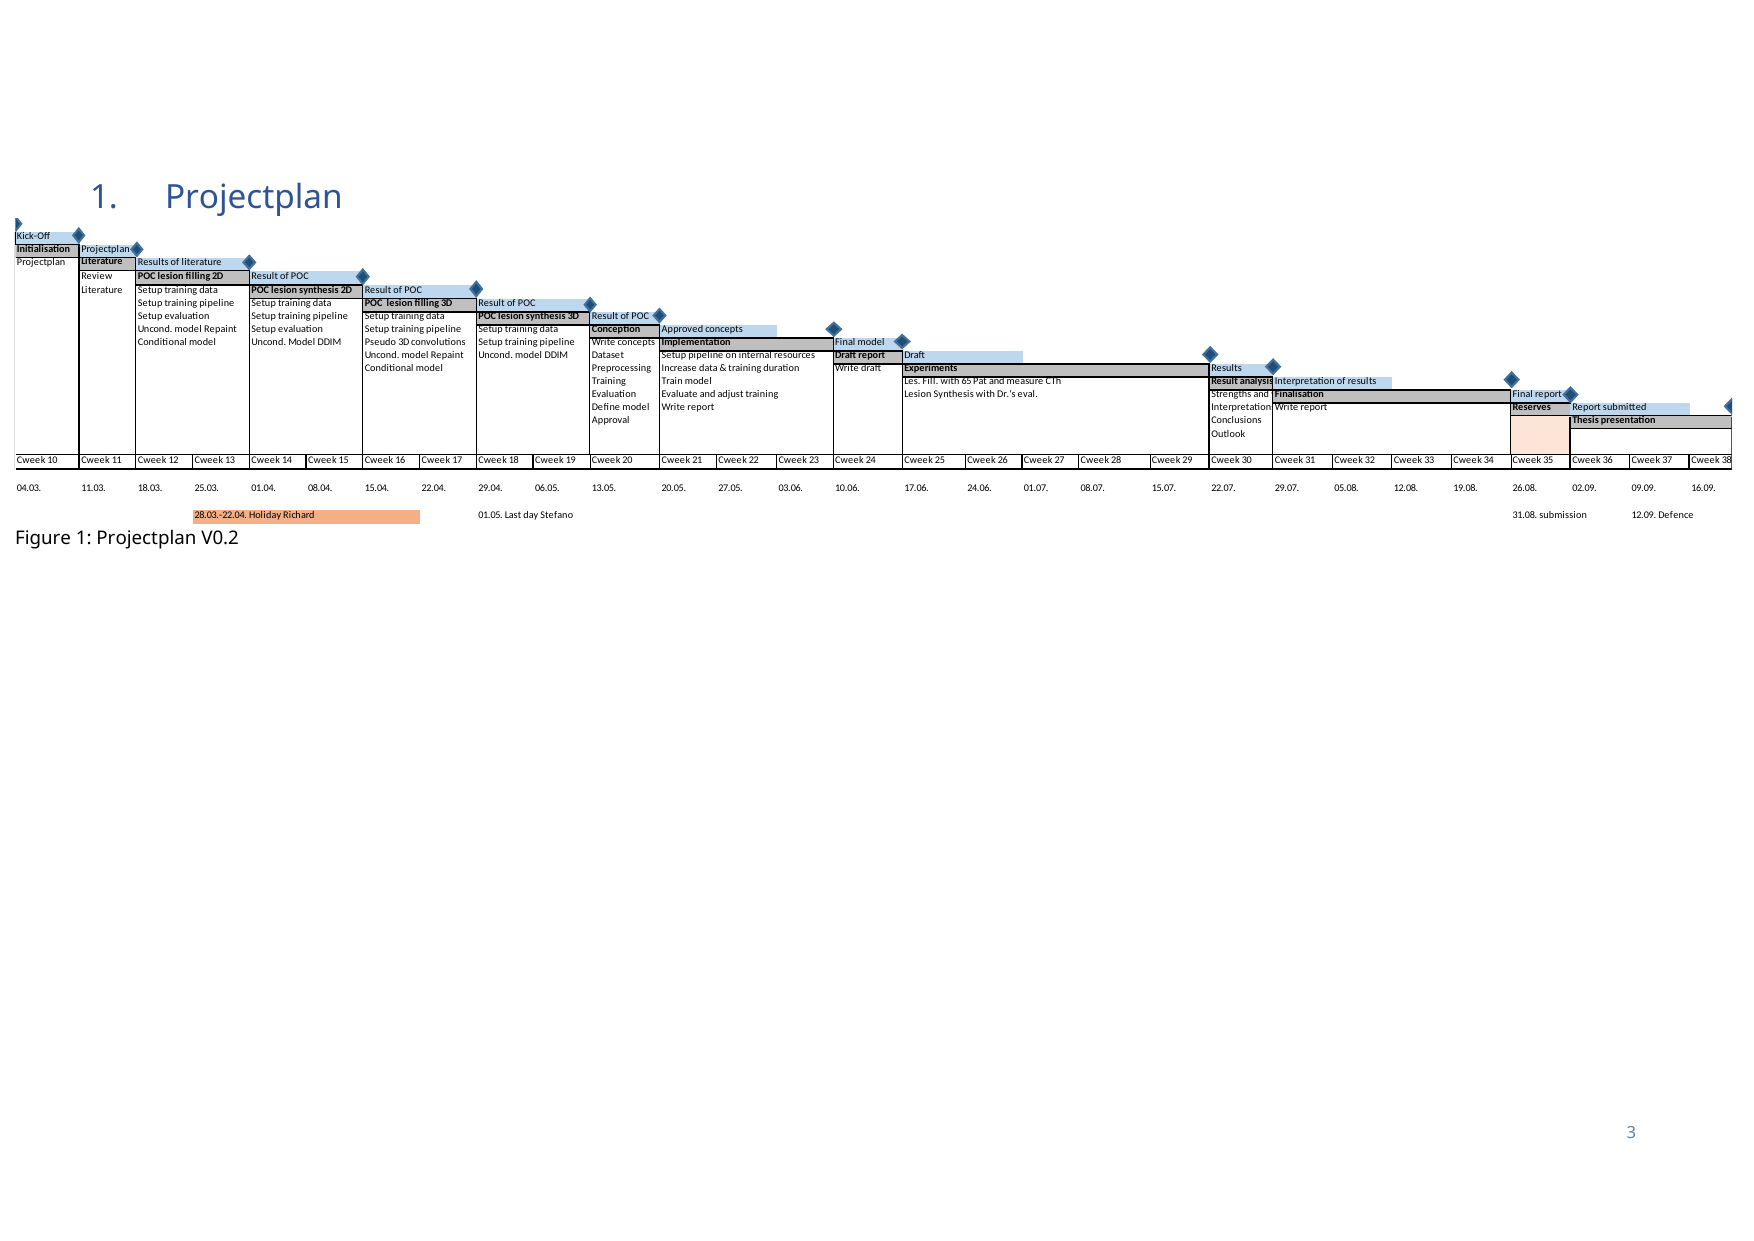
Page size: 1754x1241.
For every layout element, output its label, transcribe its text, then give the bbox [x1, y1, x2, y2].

subtitle Projectplan [15, 173, 1636, 218]
text Figure 1: Projectplan V0.2 [15, 524, 1636, 550]
